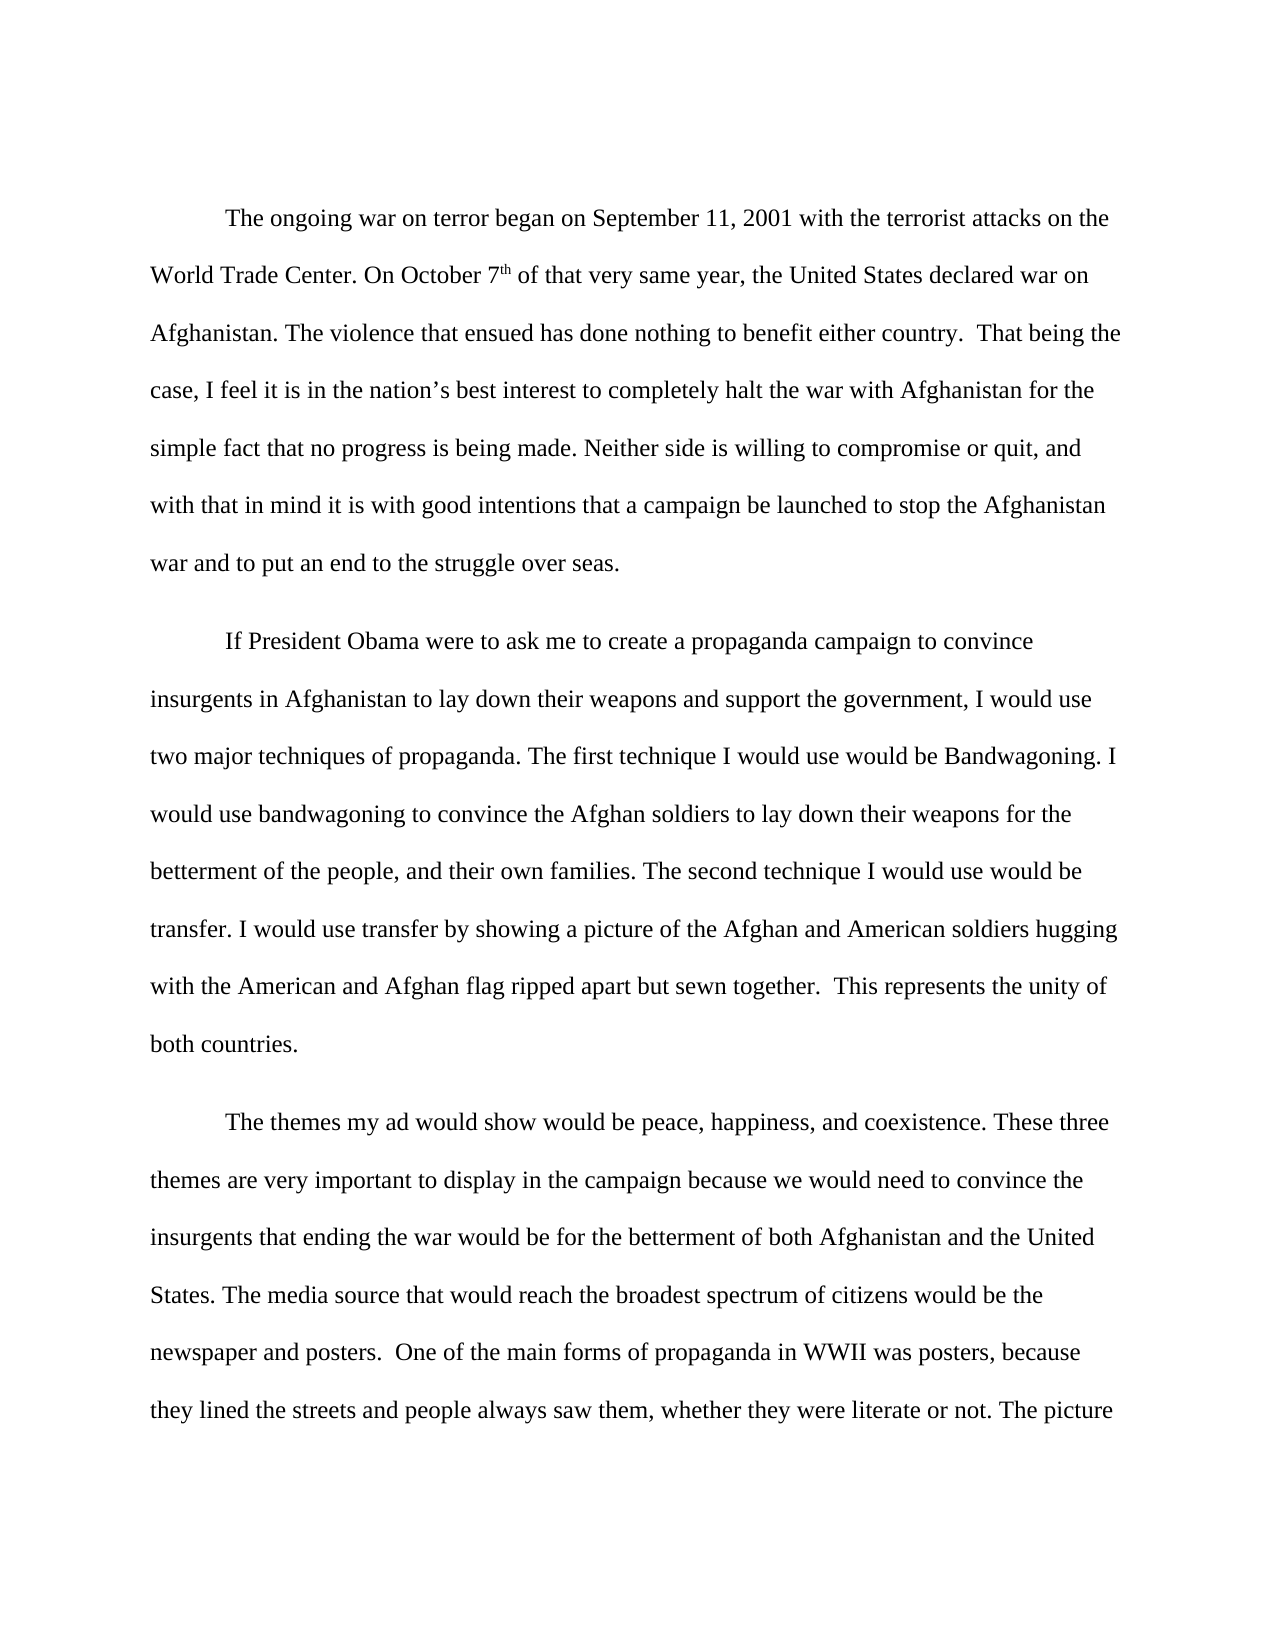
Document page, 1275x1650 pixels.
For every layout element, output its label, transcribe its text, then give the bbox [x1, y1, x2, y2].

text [150, 1107, 1125, 1423]
text If President Obama were to ask me to create a propaganda campaign to convince insurgents in Afghanistan to lay down their weapons and support the government, I would use two major techniques of propaganda. The first technique I would use would be Bandwagoning. I would use bandwagoning to convince the Afghan soldiers to lay down their weapons for the betterment of the people, and their own families. The second technique I would use would be transfer. I would use transfer by showing a picture of the Afghan and American soldiers hugging with the American and Afghan flag ripped apart but sewn together. This represents the unity of both countries. [150, 626, 1125, 1058]
text The ongoing war on terror began on September 11, 2001 with the terrorist attacks on the World Trade Center. On October 7th of that very same year, the United States declared war on Afghanistan. The violence that ensued has done nothing to benefit either country. That being the case, I feel it is in the nation’s best interest to completely halt the war with Afghanistan for the simple fact that no progress is being made. Neither side is willing to compromise or quit, and with that in mind it is with good intentions that a campaign be launched to stop the Afghanistan war and to put an end to the struggle over seas. [150, 203, 1125, 577]
